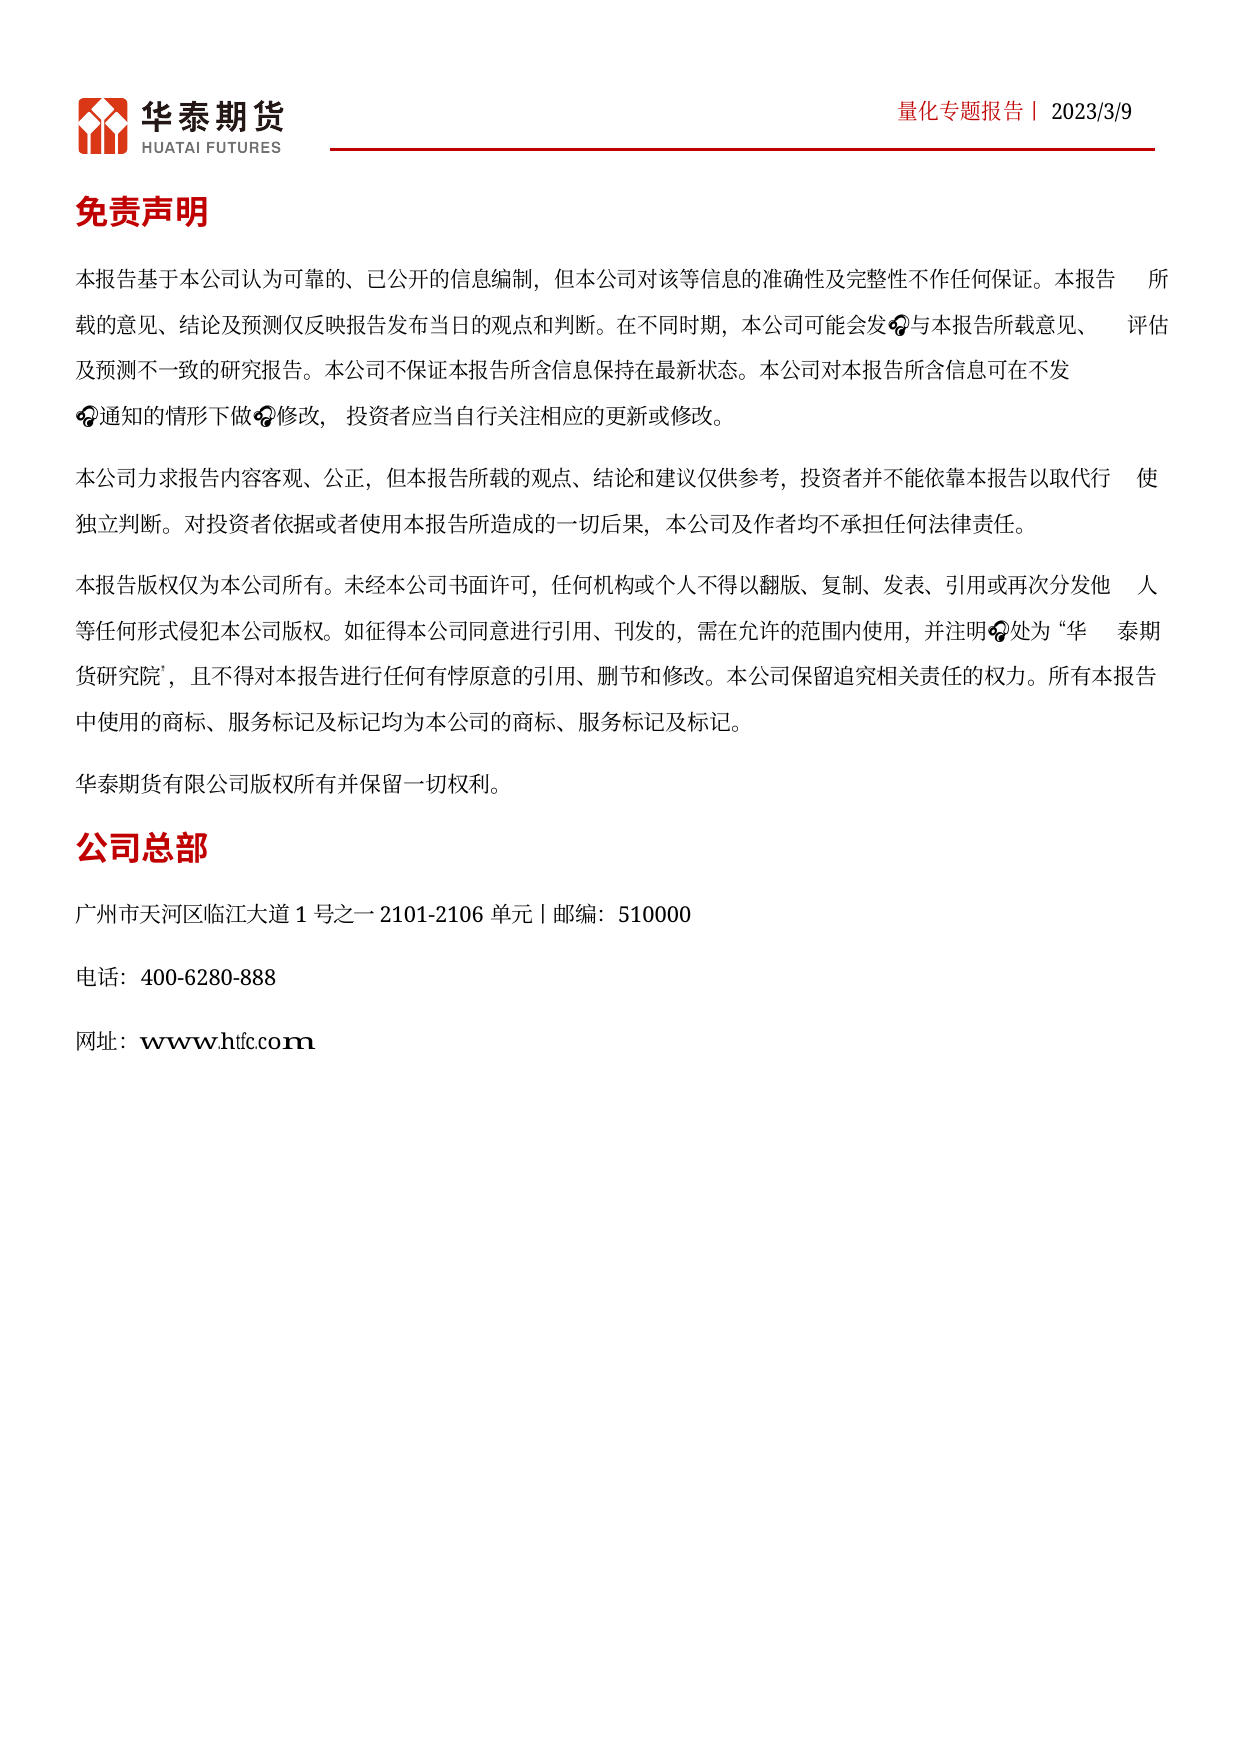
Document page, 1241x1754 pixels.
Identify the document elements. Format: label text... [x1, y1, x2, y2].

text 🎧通知的情形下做🎧修改， 投资者应当自行关注相应的更新或修改。 [75, 399, 1217, 431]
text 华泰期货有限公司版权所有并保留一切权利。 [75, 767, 1217, 798]
picture [78, 98, 284, 154]
text 网址：www.htfc.com [75, 1024, 1217, 1056]
text 本报告版权仅为本公司所有。未经本公司书面许可，任何机构或个人不得以翻版、复制、发表、引用或再次分发他 人等任何形式侵犯本公司版权。如征得本公司同意进行引用、刊发的，需在允许的范围内使用，并注明🎧处为“华 泰期货研究院”，且不得对本报告进行任何有悖原意的引用、删节和修改。本公司保留追究相关责任的权力。所有本报告中使用的商标、服务标记及标记均为本公司的商标、服务标记及标记。 [75, 568, 1165, 737]
text 广州市天河区临江大道 1 号之一 2101-2106 单元丨邮编：510000 电话：400-6280-888 [75, 897, 696, 992]
text 本报告基于本公司认为可靠的、已公开的信息编制，但本公司对该等信息的准确性及完整性不作任何保证。本报告 所载的意见、结论及预测仅反映报告发布当日的观点和判断。在不同时期，本公司可能会发🎧与本报告所载意见、 评估及预测不一致的研究报告。本公司不保证本报告所含信息保持在最新状态。本公司对本报告所含信息可在不发 [75, 263, 1169, 385]
subtitle 公司总部 [75, 821, 1217, 870]
subtitle 免责声明 [75, 181, 1217, 236]
text 本公司力求报告内容客观、公正，但本报告所载的观点、结论和建议仅供参考，投资者并不能依靠本报告以取代行 使独立判断。对投资者依据或者使用本报告所造成的一切后果，本公司及作者均不承担任何法律责任。 [75, 461, 1165, 538]
